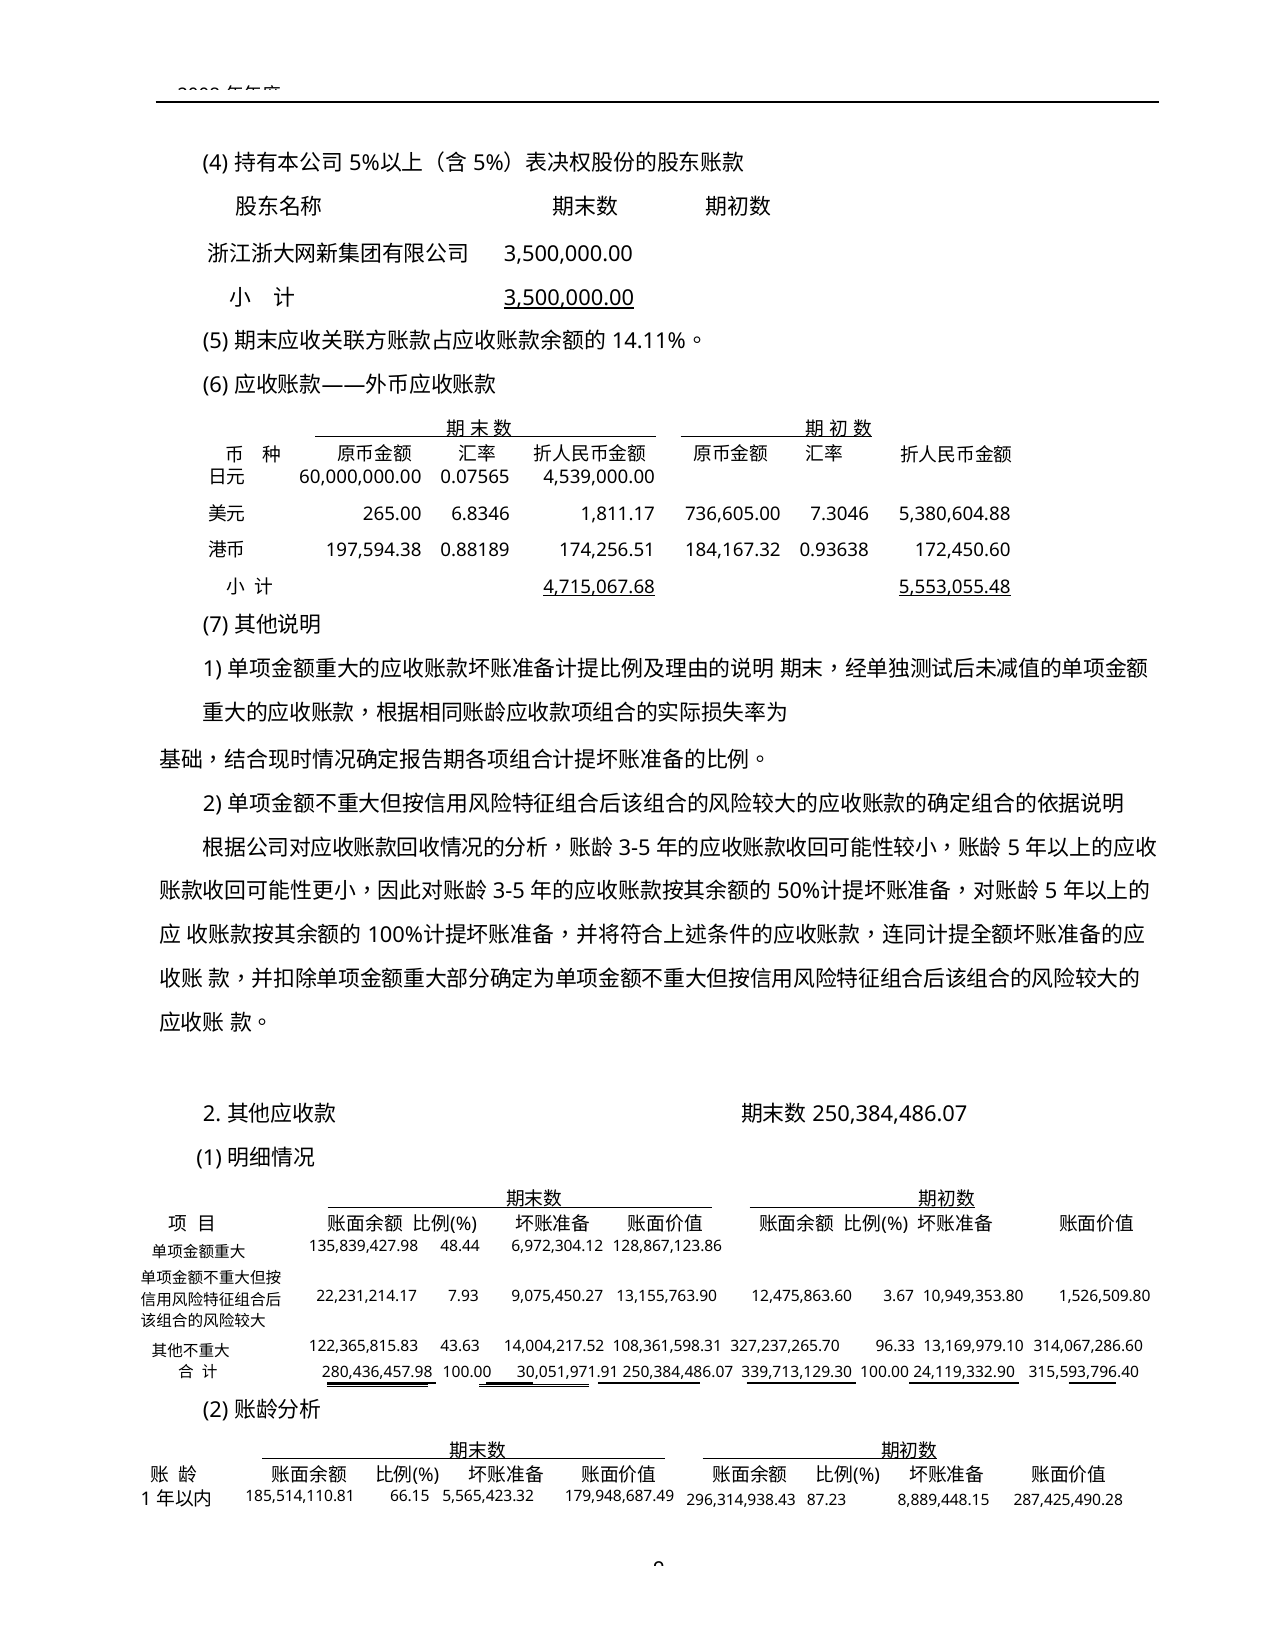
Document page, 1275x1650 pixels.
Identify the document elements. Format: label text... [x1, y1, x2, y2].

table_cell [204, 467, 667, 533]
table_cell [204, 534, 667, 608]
text (5) 期末应收关联方账款占应收账款余额的 14.11%。 [203, 325, 1158, 355]
text 浙江浙大网新集团有限公司 3,500,000.00 [208, 238, 1158, 268]
text 账 龄 账面余额 比例(%) 坏账准备 账面价值 账面余额 比例(%) 坏账准备 账面价值 [150, 1462, 1158, 1486]
text 小 计 3,500,000.00 [229, 282, 1158, 311]
text 期末数 期初数 [262, 1438, 1158, 1462]
text (2) 账龄分析 [203, 1393, 1158, 1423]
text 1) 单项金额重大的应收账款坏账准备计提比例及理由的说明 期末，经单独测试后未减值的单项金额重大的应收账款，根据相同账龄应收款项组合的实际损失率为 [203, 653, 1158, 727]
text 单项金额不重大但按 [140, 1268, 1158, 1288]
text 单项金额重大 135,839,427.98 48.44 6,972,304.12 128,867,123.86 [151, 1235, 1158, 1262]
text 合 计 280,436,457.98 100.00 30,051,971.91 250,384,486.07 339,713,129.30 100.00 24,119,332.90 315,593,796.40 [146, 1361, 1171, 1382]
text (7) 其他说明 [203, 609, 1158, 639]
text 项 目 账面余额 比例(%) 坏账准备 账面价值 账面余额 比例(%) 坏账准备 账面价值 [168, 1210, 1158, 1235]
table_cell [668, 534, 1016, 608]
text (1) 明细情况 [196, 1142, 1158, 1172]
text 根据公司对应收账款回收情况的分析，账龄 3-5 年的应收账款收回可能性较小，账龄 5 年以上的应收 [203, 831, 1171, 861]
text 信用风险特征组合后 该组合的风险较大 [140, 1288, 283, 1331]
text 基础，结合现时情况确定报告期各项组合计提坏账准备的比例。 [159, 744, 1158, 774]
text 2) 单项金额不重大但按信用风险特征组合后该组合的风险较大的应收账款的确定组合的依据说明 [203, 788, 1158, 817]
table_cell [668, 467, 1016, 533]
text 1 年以内 185,514,110.81 66.15 5,565,423.32 179,948,687.49 296,314,938.43 87.23 8,889,448.15 287,425,490.28 [140, 1486, 1158, 1511]
text 其他不重大 122,365,815.83 43.63 14,004,217.52 108,361,598.31 327,237,265.70 96.33 13,169,979.10 314,067,286.60 [151, 1331, 1158, 1356]
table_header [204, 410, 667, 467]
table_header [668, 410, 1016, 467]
text (6) 应收账款——外币应收账款 [203, 369, 1158, 399]
text 期末数 期初数 [131, 1186, 1171, 1210]
text (4) 持有本公司 5%以上（含 5%）表决权股份的股东账款 股东名称 期末数 期初数 [202, 147, 771, 221]
text 22,231,214.17 7.93 9,075,450.27 13,155,763.90 12,475,863.60 3.67 10,949,353.80 1,526,509.80 [316, 1288, 1171, 1304]
text 2. 其他应收款 期末数 250,384,486.07 [203, 1098, 1158, 1128]
text 账款收回可能性更小，因此对账龄 3-5 年的应收账款按其余额的 50%计提坏账准备，对账龄 5 年以上的应 收账款按其余额的 100%计提坏账准备，并将符合上述条件的应收账款，连同计提全额坏账准备的应收账 款，并扣除单项金额重大部分确定为单项金额不重大但按信用风险特征组合后该组合的风险较大的应收账 款。 [159, 875, 1158, 1037]
